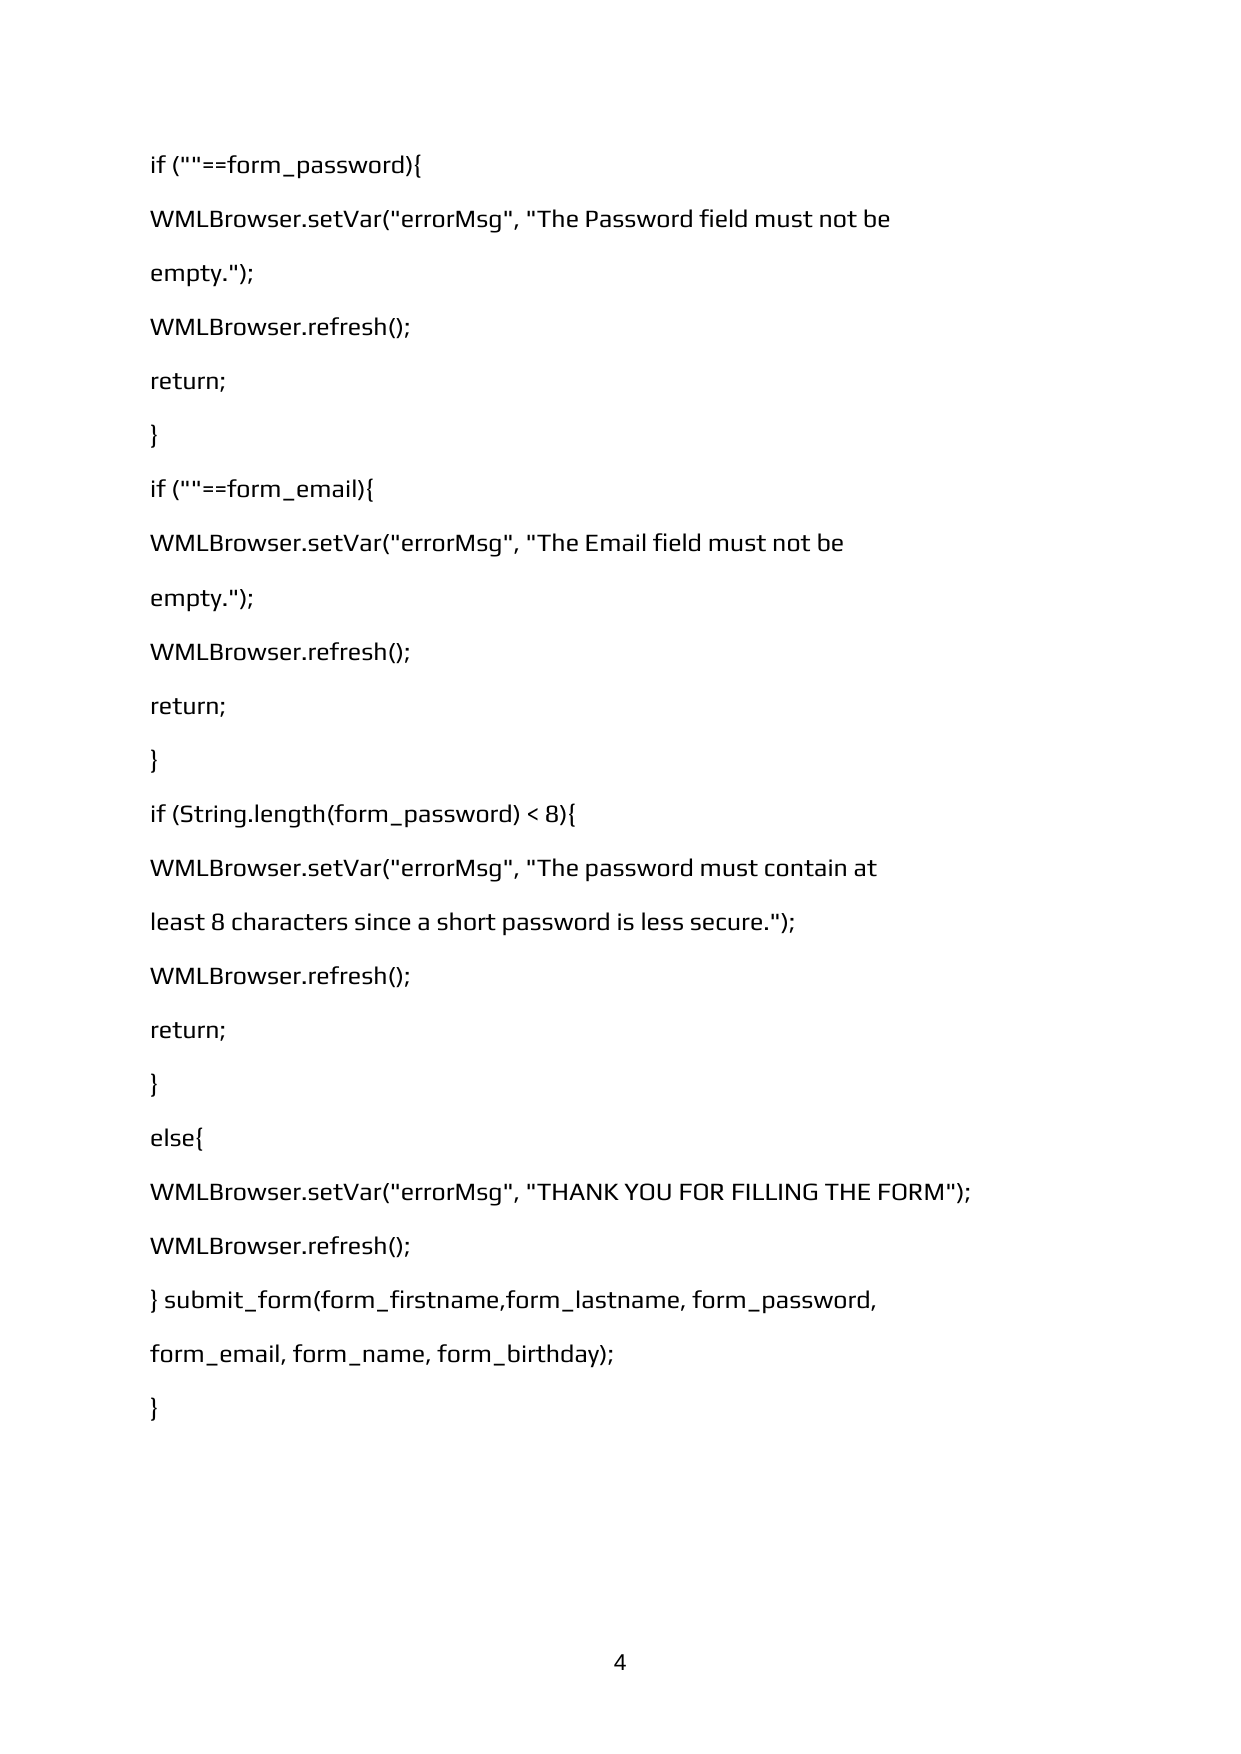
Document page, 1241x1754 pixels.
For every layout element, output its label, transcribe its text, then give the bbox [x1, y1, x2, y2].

text else{ [150, 1123, 1090, 1152]
text WMLBrowser.setVar("errorMsg", "THANK YOU FOR FILLING THE FORM"); [150, 1177, 1090, 1206]
text WMLBrowser.refresh(); [150, 1231, 1090, 1260]
text return; [150, 1015, 1090, 1044]
text if (String.length(form_password) < 8){ [150, 799, 1090, 828]
text empty."); [150, 582, 1090, 611]
text WMLBrowser.setVar("errorMsg", "The password must contain at [150, 853, 1090, 882]
text WMLBrowser.setVar("errorMsg", "The Email field must not be [150, 528, 1090, 557]
text } submit_form(form_firstname,form_lastname, form_password, [150, 1285, 1090, 1314]
text WMLBrowser.refresh(); [150, 637, 1090, 666]
text empty."); [150, 258, 1090, 287]
text } [150, 420, 1090, 449]
text WMLBrowser.refresh(); [150, 312, 1090, 341]
text form_email, form_name, form_birthday); [150, 1339, 1090, 1368]
text WMLBrowser.refresh(); [150, 961, 1090, 990]
text WMLBrowser.setVar("errorMsg", "The Password field must not be [150, 204, 1090, 233]
text return; [150, 366, 1090, 395]
text least 8 characters since a short password is less secure."); [150, 907, 1090, 936]
text if (""==form_email){ [150, 474, 1090, 503]
text } [150, 745, 1090, 774]
text if (""==form_password){ [150, 150, 1090, 179]
text } [150, 1393, 1090, 1422]
text } [150, 1069, 1090, 1098]
text return; [150, 691, 1090, 719]
